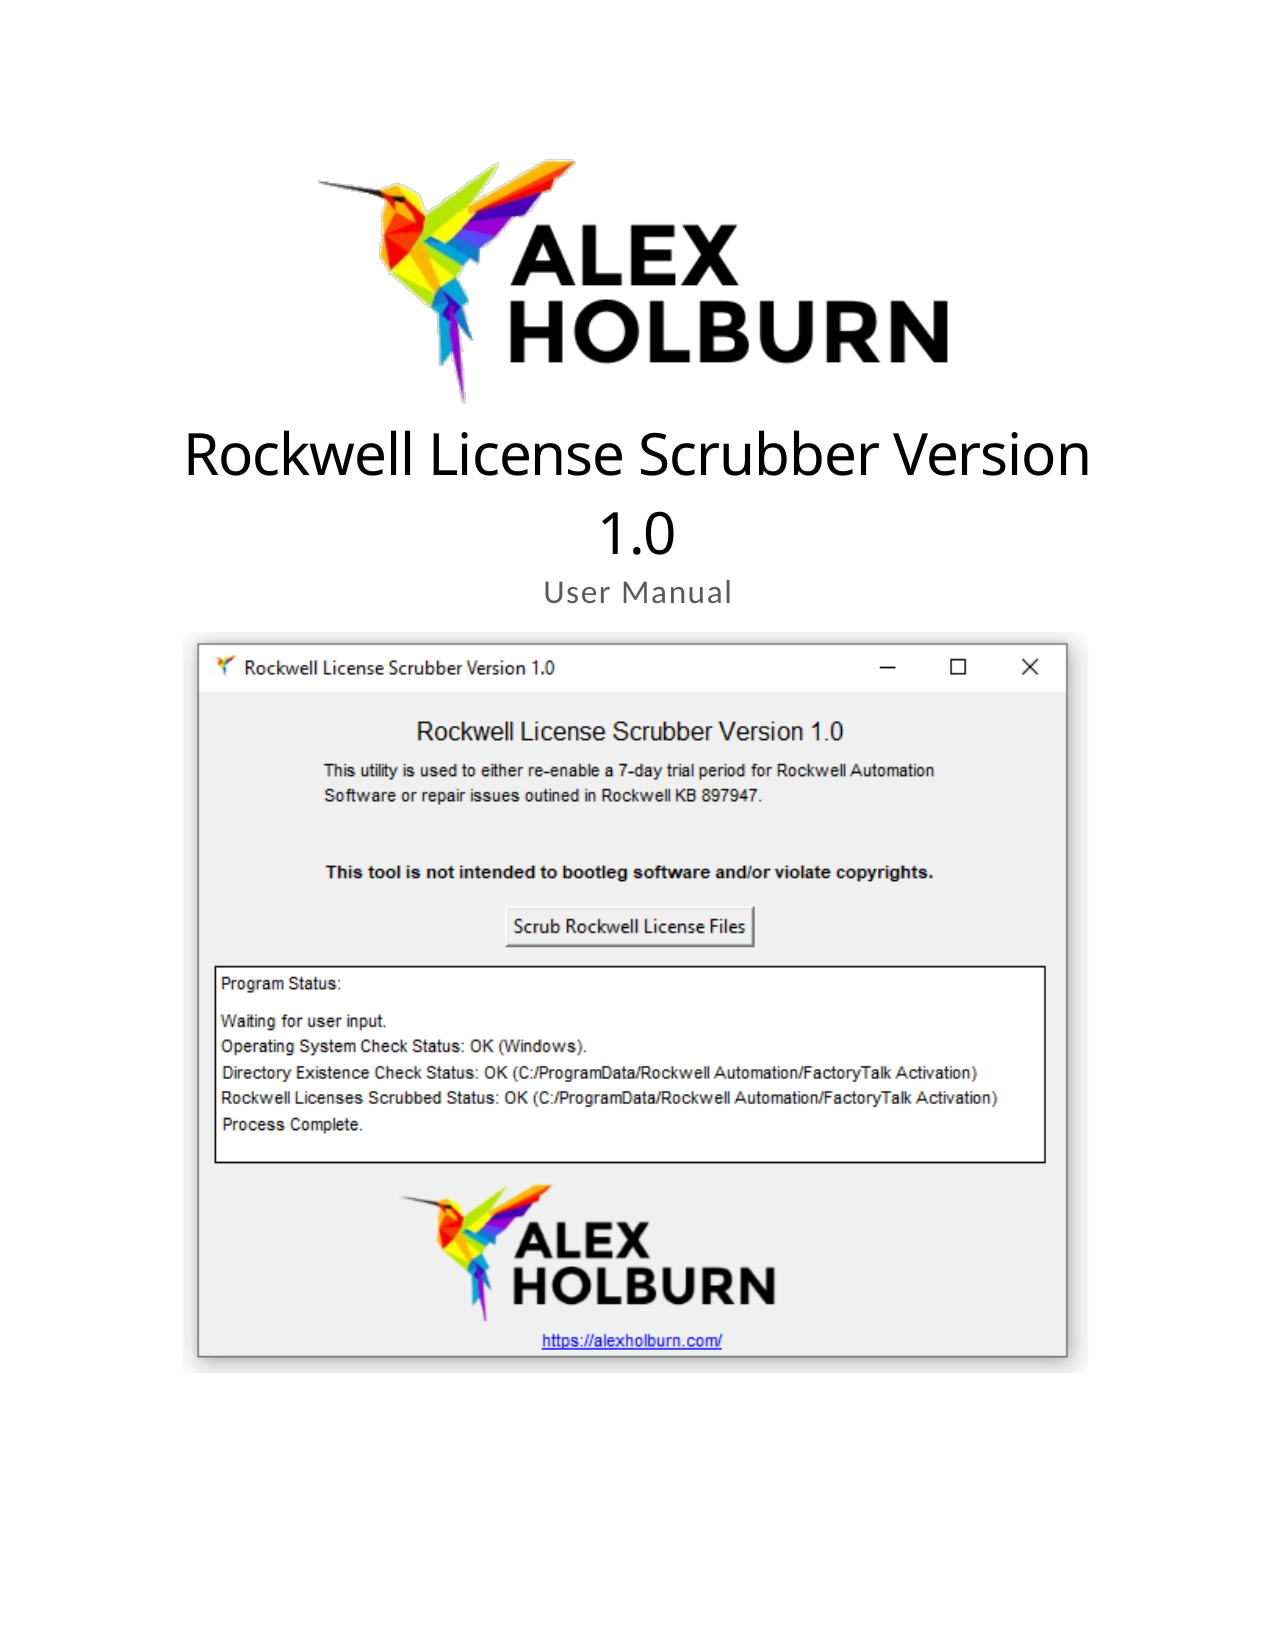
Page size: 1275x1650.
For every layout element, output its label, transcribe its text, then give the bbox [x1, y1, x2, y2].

picture [275, 150, 1001, 413]
picture [182, 632, 1093, 1375]
subtitle User Manual [150, 571, 1125, 612]
